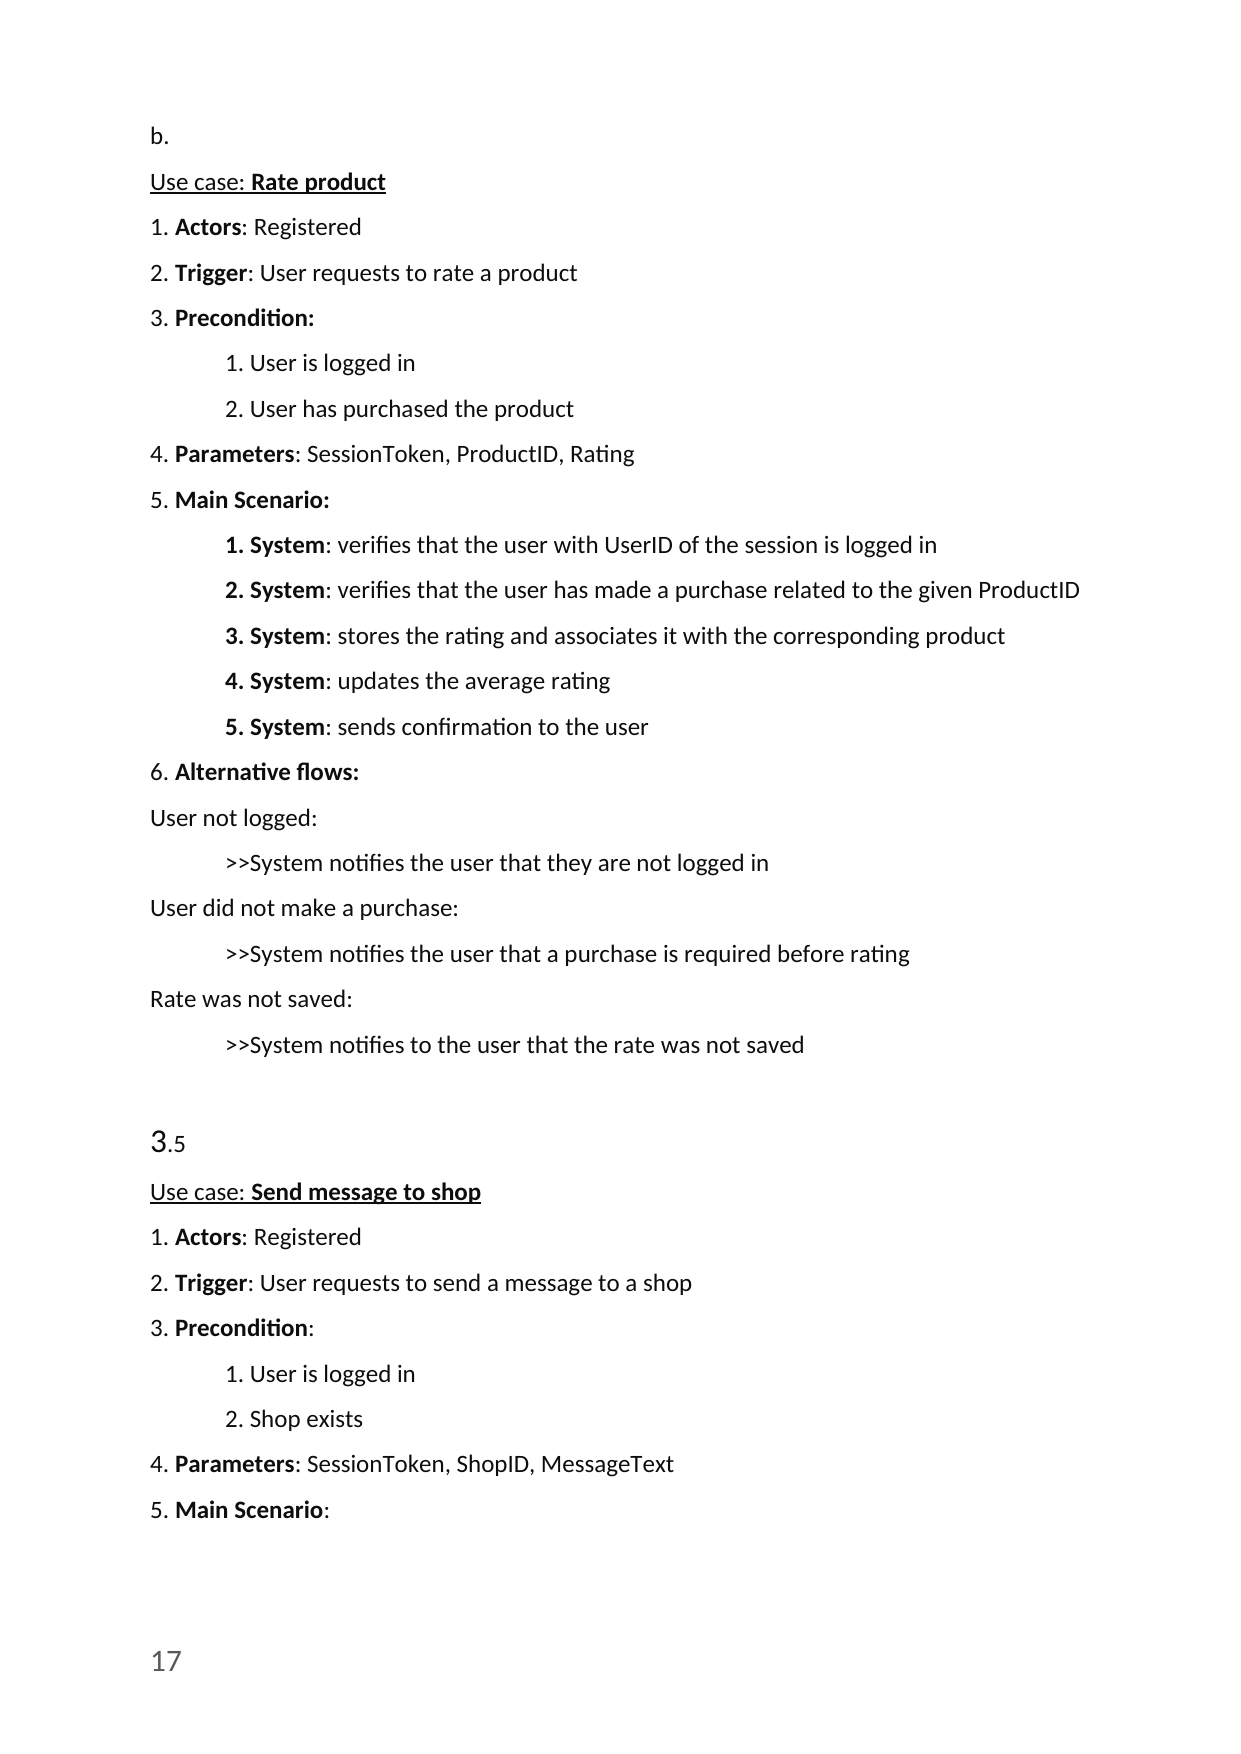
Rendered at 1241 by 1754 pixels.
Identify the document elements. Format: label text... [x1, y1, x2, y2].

text >>System notifies the user that they are not logged in [150, 847, 1090, 878]
text 2. User has purchased the product [225, 393, 1090, 423]
text Rate was not saved: [150, 983, 1090, 1014]
text 1. User is logged in [225, 347, 1090, 378]
text User not logged: [150, 802, 1090, 832]
text 5. Main Scenario: [150, 484, 1090, 514]
text 2. Shop exists [150, 1403, 1090, 1434]
text 3. Precondition: [150, 302, 1090, 333]
text 2. System: verifies that the user has made a purchase related to the given ProductID [225, 574, 1090, 605]
text 5. System: sends confirmation to the user [225, 711, 1090, 741]
text 1. System: verifies that the user with UserID of the session is logged in [225, 529, 1090, 560]
text User did not make a purchase: [150, 892, 1090, 923]
text 4. System: updates the average rating [225, 665, 1090, 696]
text b. [150, 120, 1090, 151]
text 2. Trigger: User requests to rate a product [150, 257, 1090, 287]
text 6. Alternative flows: [150, 756, 1090, 787]
text >>System notifies to the user that the rate was not saved [150, 1029, 1090, 1059]
text 4. Parameters: SessionToken, ShopID, MessageText [150, 1448, 1090, 1479]
text 4. Parameters: SessionToken, ProductID, Rating [150, 438, 1090, 469]
text 1. Actors: Registered [150, 211, 1090, 242]
text Use case: Rate product [150, 166, 1090, 196]
text >>System notifies the user that a purchase is required before rating [150, 938, 1090, 968]
text Use case: Send message to shop [150, 1176, 1090, 1207]
text 2. Trigger: User requests to send a message to a shop [150, 1267, 1090, 1297]
text 5. Main Scenario: [150, 1494, 1090, 1524]
text 1. Actors: Registered [150, 1221, 1090, 1252]
text 3. System: stores the rating and associates it with the corresponding product [225, 620, 1090, 651]
text 1. User is logged in [150, 1358, 1090, 1388]
text 3.5 [150, 1119, 1090, 1160]
text 3. Precondition: [150, 1312, 1090, 1343]
